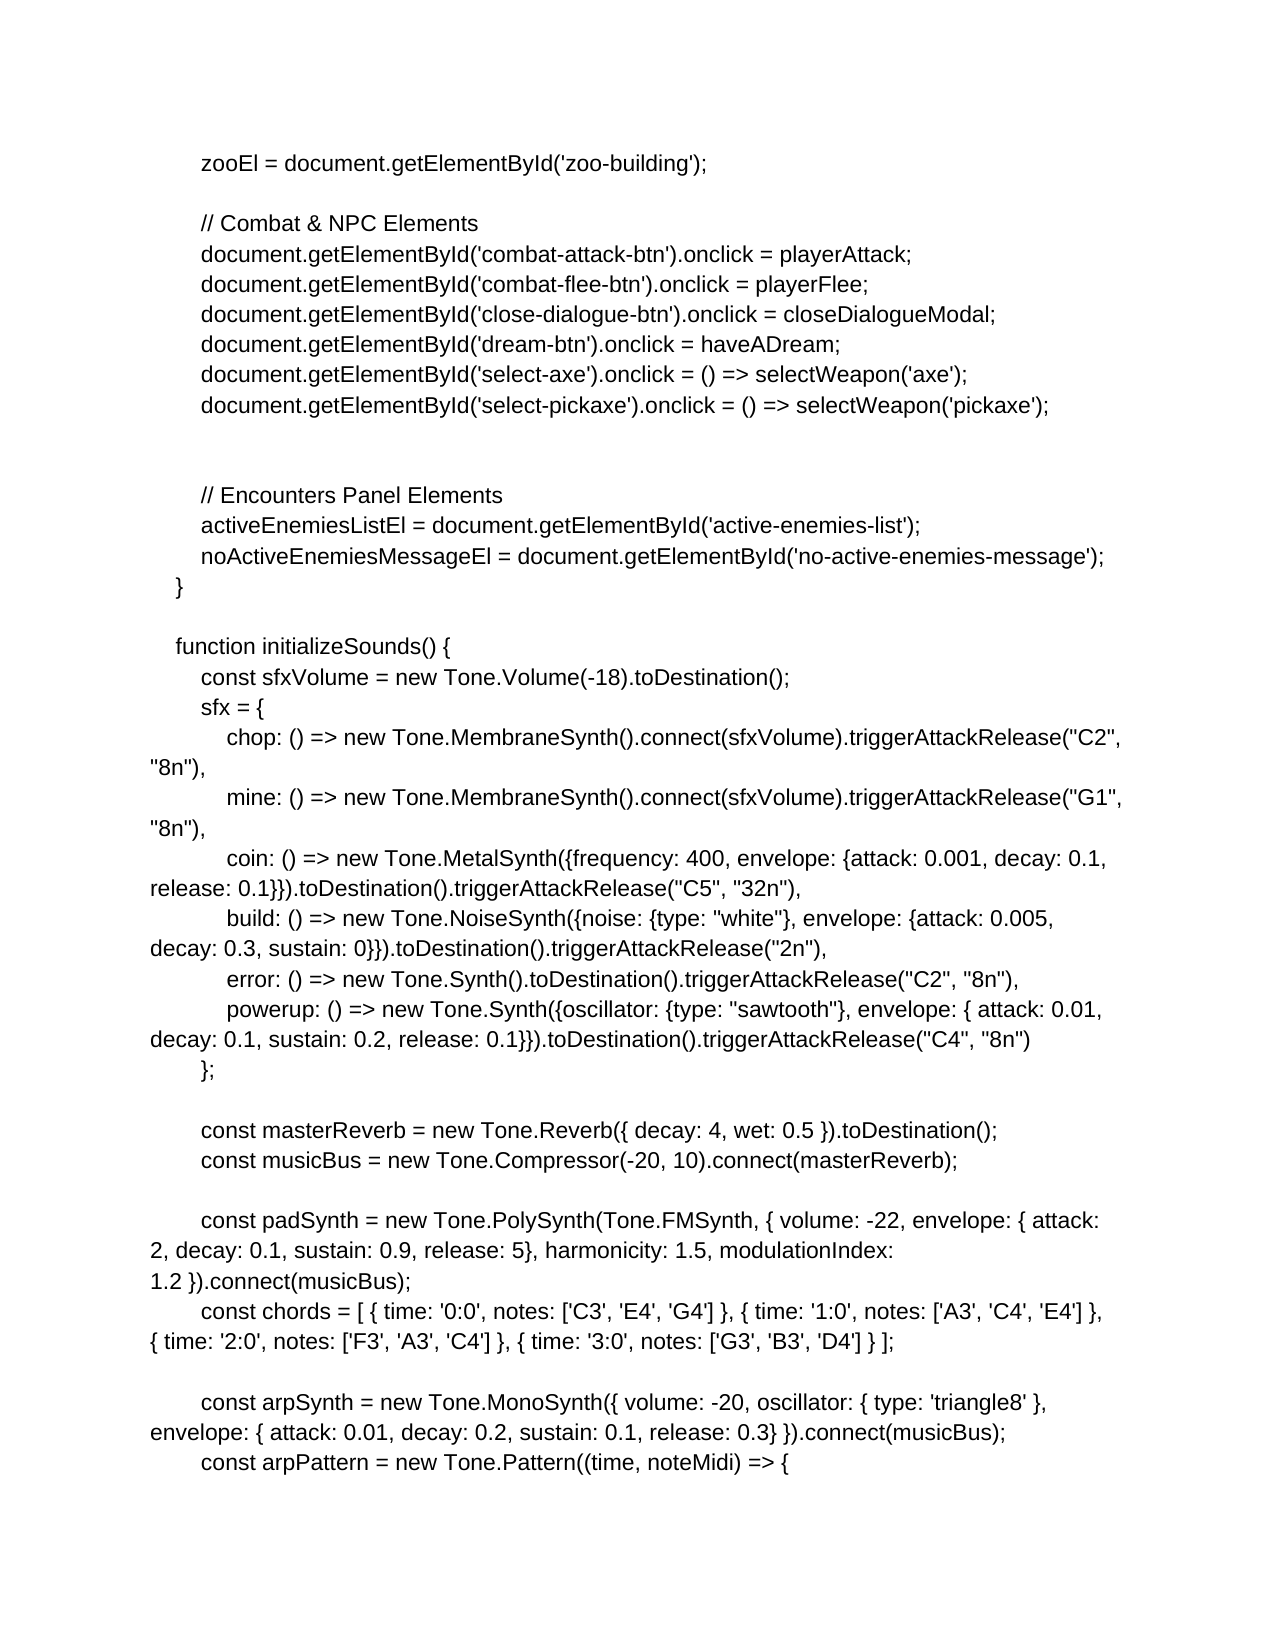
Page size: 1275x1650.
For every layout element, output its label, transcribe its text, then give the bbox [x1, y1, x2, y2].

text const masterReverb = new Tone.Reverb({ decay: 4, wet: 0.5 }).toDestination(); [150, 1117, 1125, 1143]
text }; [150, 1056, 1125, 1083]
text document.getElementById('select-pickaxe').onclick = () => selectWeapon('pickaxe'); [150, 392, 1125, 418]
text error: () => new Tone.Synth().toDestination().triggerAttackRelease("C2", "8n"), [150, 966, 1125, 992]
text const arpSynth = new Tone.MonoSynth({ volume: -20, oscillator: { type: 'triangle8' }, envelope: { attack: 0.01, decay: 0.2, sustain: 0.1, release: 0.3} }).connect(musicBus); [150, 1388, 1125, 1445]
text const arpPattern = new Tone.Pattern((time, noteMidi) => { [150, 1449, 1125, 1475]
text document.getElementById('combat-flee-btn').onclick = playerFlee; [150, 271, 1125, 297]
text const padSynth = new Tone.PolySynth(Tone.FMSynth, { volume: -22, envelope: { attack: 2, decay: 0.1, sustain: 0.9, release: 5}, harmonicity: 1.5, modulationIndex: 1.2 }).connect(musicBus); [150, 1207, 1125, 1294]
text const musicBus = new Tone.Compressor(-20, 10).connect(masterReverb); [150, 1147, 1125, 1173]
text noActiveEnemiesMessageEl = document.getElementById('no-active-enemies-message'); [150, 543, 1125, 569]
text build: () => new Tone.NoiseSynth({noise: {type: "white"}, envelope: {attack: 0.005, decay: 0.3, sustain: 0}}).toDestination().triggerAttackRelease("2n"), [150, 905, 1125, 962]
text const sfxVolume = new Tone.Volume(-18).toDestination(); [150, 663, 1125, 690]
text const chords = [ { time: '0:0', notes: ['C3', 'E4', 'G4'] }, { time: '1:0', notes: ['A3', 'C4', 'E4'] }, { time: '2:0', notes: ['F3', 'A3', 'C4'] }, { time: '3:0', notes: ['G3', 'B3', 'D4'] } ]; [150, 1298, 1125, 1354]
text document.getElementById('select-axe').onclick = () => selectWeapon('axe'); [150, 361, 1125, 388]
text mine: () => new Tone.MembraneSynth().connect(sfxVolume).triggerAttackRelease("G1", "8n"), [150, 784, 1125, 841]
text function initializeSounds() { [150, 633, 1125, 660]
text sfx = { [150, 694, 1125, 720]
text document.getElementById('combat-attack-btn').onclick = playerAttack; [150, 241, 1125, 267]
text powerup: () => new Tone.Synth({oscillator: {type: "sawtooth"}, envelope: { attack: 0.01, decay: 0.1, sustain: 0.2, release: 0.1}}).toDestination().triggerAttackRelease("C4", "8n") [150, 996, 1125, 1052]
text activeEnemiesListEl = document.getElementById('active-enemies-list'); [150, 512, 1125, 539]
text chop: () => new Tone.MembraneSynth().connect(sfxVolume).triggerAttackRelease("C2", "8n"), [150, 724, 1125, 781]
text // Combat & NPC Elements [150, 210, 1125, 237]
text document.getElementById('dream-btn').onclick = haveADream; [150, 331, 1125, 358]
text } [150, 573, 1125, 599]
text zooEl = document.getElementById('zoo-building'); [150, 150, 1125, 176]
text coin: () => new Tone.MetalSynth({frequency: 400, envelope: {attack: 0.001, decay: 0.1, release: 0.1}}).toDestination().triggerAttackRelease("C5", "32n"), [150, 845, 1125, 901]
text // Encounters Panel Elements [150, 482, 1125, 509]
text document.getElementById('close-dialogue-btn').onclick = closeDialogueModal; [150, 301, 1125, 327]
